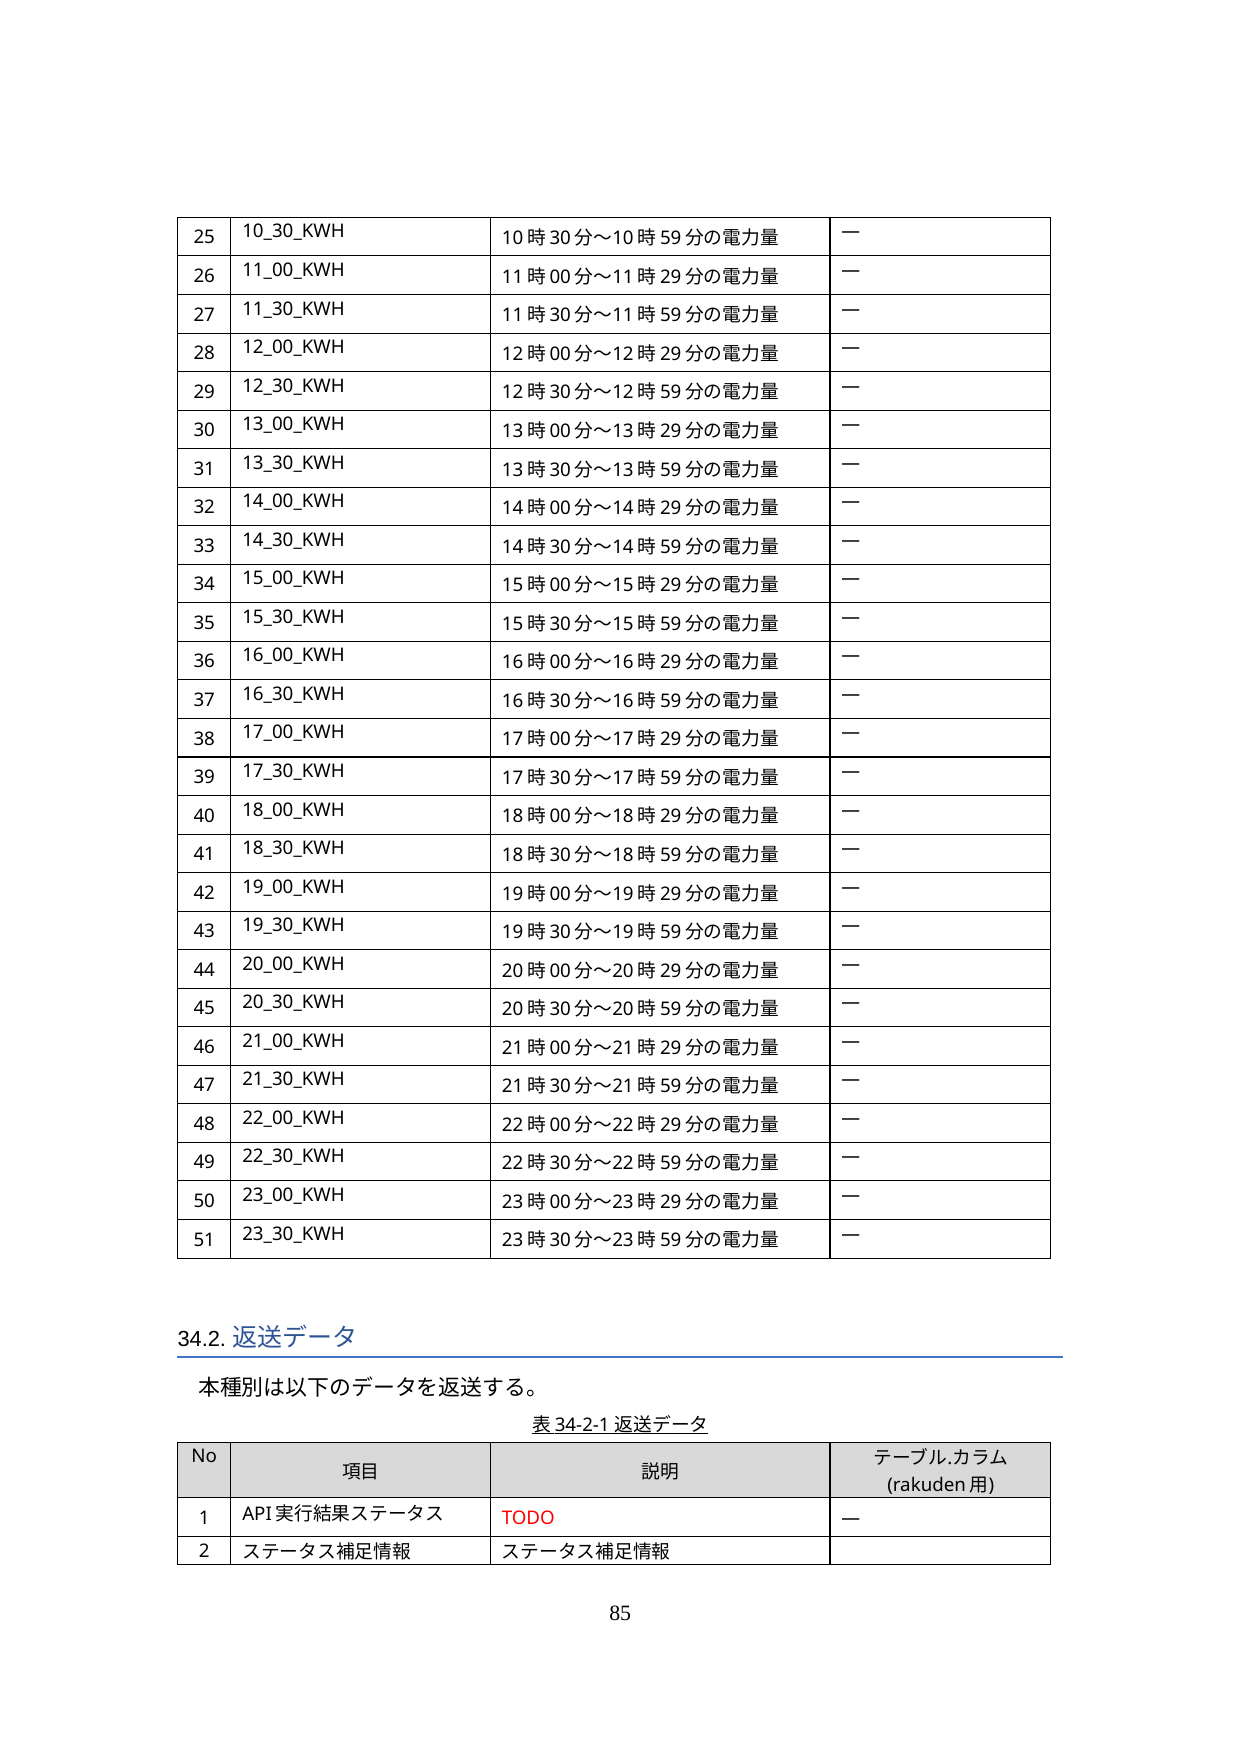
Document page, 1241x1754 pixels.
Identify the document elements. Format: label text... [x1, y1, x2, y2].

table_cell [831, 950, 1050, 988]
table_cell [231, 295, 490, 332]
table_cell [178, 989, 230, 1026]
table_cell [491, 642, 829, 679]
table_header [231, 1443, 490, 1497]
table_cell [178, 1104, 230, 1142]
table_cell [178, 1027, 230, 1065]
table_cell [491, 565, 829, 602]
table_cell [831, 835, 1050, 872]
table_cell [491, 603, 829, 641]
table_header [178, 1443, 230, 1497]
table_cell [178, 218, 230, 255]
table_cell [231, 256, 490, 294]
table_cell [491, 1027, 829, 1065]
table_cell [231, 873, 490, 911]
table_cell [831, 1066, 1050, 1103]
text 表34-2-1 返送データ [177, 1404, 1063, 1442]
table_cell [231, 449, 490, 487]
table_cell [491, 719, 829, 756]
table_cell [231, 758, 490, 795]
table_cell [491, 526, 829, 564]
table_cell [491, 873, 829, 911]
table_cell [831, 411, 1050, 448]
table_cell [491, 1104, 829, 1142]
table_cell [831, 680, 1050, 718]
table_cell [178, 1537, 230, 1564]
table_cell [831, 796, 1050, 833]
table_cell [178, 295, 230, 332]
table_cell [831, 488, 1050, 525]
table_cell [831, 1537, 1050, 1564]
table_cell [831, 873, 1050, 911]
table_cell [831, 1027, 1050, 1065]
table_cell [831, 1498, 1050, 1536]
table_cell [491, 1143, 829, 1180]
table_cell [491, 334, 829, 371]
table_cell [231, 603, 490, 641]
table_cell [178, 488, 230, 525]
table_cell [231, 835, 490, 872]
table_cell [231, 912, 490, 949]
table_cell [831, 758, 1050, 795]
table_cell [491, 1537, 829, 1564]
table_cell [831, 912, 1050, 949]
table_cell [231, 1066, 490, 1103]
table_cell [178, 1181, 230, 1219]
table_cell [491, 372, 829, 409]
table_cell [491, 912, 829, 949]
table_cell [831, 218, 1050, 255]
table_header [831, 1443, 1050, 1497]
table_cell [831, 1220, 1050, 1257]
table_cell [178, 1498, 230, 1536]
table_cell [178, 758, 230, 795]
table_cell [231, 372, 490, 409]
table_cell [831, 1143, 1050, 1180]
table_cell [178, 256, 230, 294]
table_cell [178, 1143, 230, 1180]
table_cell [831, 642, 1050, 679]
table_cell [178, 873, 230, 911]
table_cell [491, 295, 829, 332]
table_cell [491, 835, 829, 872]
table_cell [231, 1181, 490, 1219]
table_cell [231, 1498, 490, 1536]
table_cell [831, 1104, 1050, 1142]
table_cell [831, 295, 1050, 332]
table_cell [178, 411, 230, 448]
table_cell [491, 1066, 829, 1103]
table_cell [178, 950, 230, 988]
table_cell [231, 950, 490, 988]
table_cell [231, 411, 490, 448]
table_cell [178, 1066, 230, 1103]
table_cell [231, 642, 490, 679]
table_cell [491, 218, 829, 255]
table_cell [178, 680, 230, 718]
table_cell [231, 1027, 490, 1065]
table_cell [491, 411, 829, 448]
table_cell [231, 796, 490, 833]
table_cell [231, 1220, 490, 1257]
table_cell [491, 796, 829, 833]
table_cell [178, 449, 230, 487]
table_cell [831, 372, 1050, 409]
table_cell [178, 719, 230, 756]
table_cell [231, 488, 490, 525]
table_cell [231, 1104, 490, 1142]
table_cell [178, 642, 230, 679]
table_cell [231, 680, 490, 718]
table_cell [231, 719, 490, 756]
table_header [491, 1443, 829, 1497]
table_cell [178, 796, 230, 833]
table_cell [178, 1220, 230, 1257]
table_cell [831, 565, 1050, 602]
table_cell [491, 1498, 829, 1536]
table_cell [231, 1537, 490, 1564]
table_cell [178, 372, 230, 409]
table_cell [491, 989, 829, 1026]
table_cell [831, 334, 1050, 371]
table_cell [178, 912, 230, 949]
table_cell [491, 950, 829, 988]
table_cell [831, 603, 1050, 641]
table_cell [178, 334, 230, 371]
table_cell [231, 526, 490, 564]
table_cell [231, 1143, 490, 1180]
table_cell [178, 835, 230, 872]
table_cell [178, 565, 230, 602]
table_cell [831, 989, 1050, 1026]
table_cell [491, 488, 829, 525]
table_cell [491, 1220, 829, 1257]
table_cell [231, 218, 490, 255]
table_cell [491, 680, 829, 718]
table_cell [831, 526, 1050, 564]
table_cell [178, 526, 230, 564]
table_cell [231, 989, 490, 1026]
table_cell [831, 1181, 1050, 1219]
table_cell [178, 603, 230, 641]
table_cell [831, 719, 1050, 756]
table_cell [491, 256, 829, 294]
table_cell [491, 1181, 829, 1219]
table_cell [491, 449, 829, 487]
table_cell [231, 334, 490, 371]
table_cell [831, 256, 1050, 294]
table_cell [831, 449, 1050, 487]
subtitle 返送データ [177, 1317, 1063, 1356]
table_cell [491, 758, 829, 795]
text 本種別は以下のデータを返送する。 [187, 1367, 1063, 1404]
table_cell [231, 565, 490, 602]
